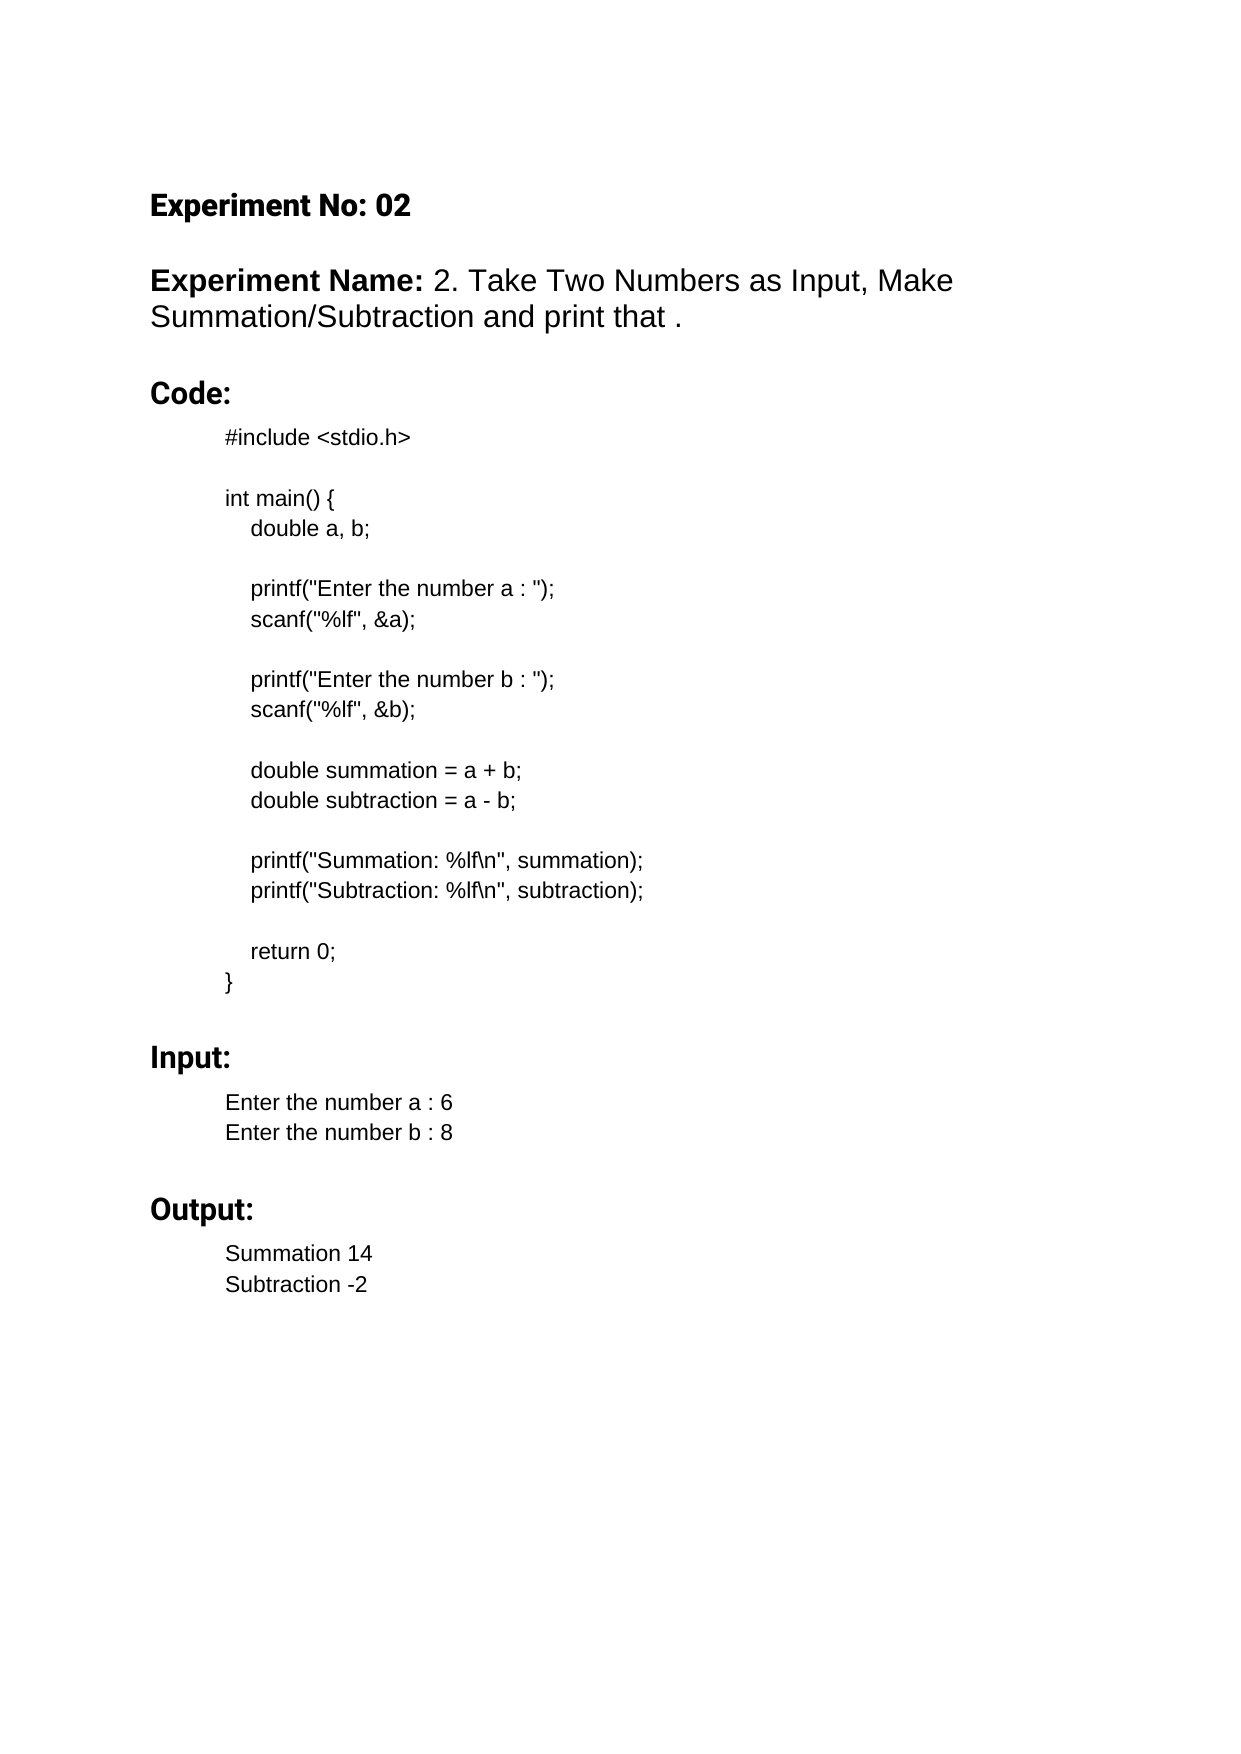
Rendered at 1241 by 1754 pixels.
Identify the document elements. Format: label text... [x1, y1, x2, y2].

text printf("Enter the number a : "); [225, 575, 1090, 602]
text printf("Summation: %lf\n", summation); [225, 847, 1090, 874]
text int main() { [225, 485, 1090, 511]
text #include <stdio.h> [225, 424, 1090, 451]
text double a, b; [225, 515, 1090, 541]
text Enter the number b : 8 [225, 1119, 1090, 1146]
text double subtraction = a - b; [225, 787, 1090, 813]
text double summation = a + b; [225, 757, 1090, 783]
text return 0; [225, 938, 1090, 964]
text scanf("%lf", &b); [225, 696, 1090, 723]
text Summation 14 [225, 1240, 1090, 1267]
text scanf("%lf", &a); [225, 606, 1090, 632]
subtitle Output: [150, 1191, 1090, 1228]
subtitle Experiment No: 02 [150, 187, 1090, 224]
subtitle Experiment Name: 2. Take Two Numbers as Input, Make Summation/Subtraction and print that . [150, 262, 1090, 333]
text printf("Subtraction: %lf\n", subtraction); [225, 877, 1090, 904]
text Enter the number a : 6 [225, 1089, 1090, 1116]
text } [225, 968, 1090, 994]
subtitle Input: [150, 1040, 1090, 1077]
text printf("Enter the number b : "); [225, 666, 1090, 692]
text Subtraction -2 [225, 1271, 1090, 1297]
subtitle Code: [150, 375, 1090, 412]
